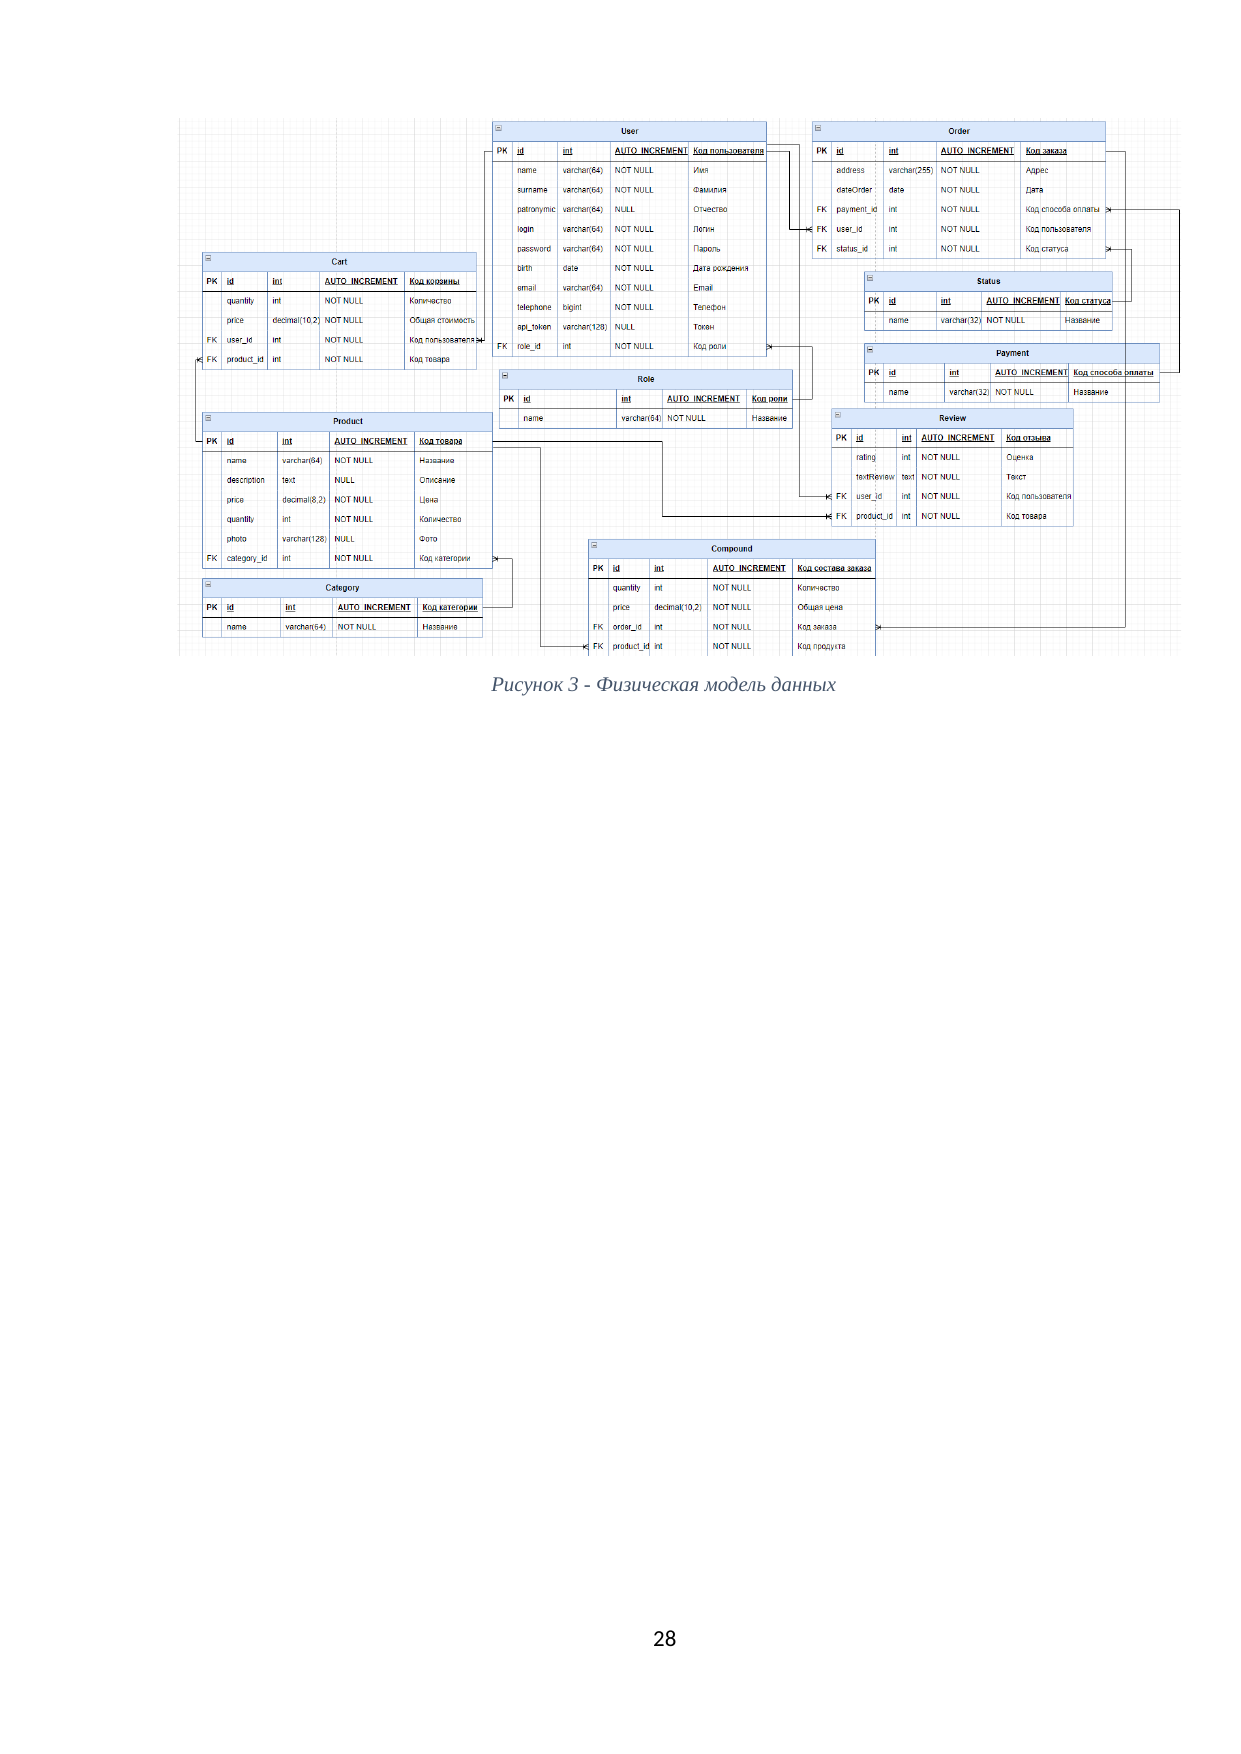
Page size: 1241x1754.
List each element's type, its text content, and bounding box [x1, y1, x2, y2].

picture [177, 118, 1182, 656]
text Рисунок 3 - Физическая модель данных [177, 672, 1152, 696]
